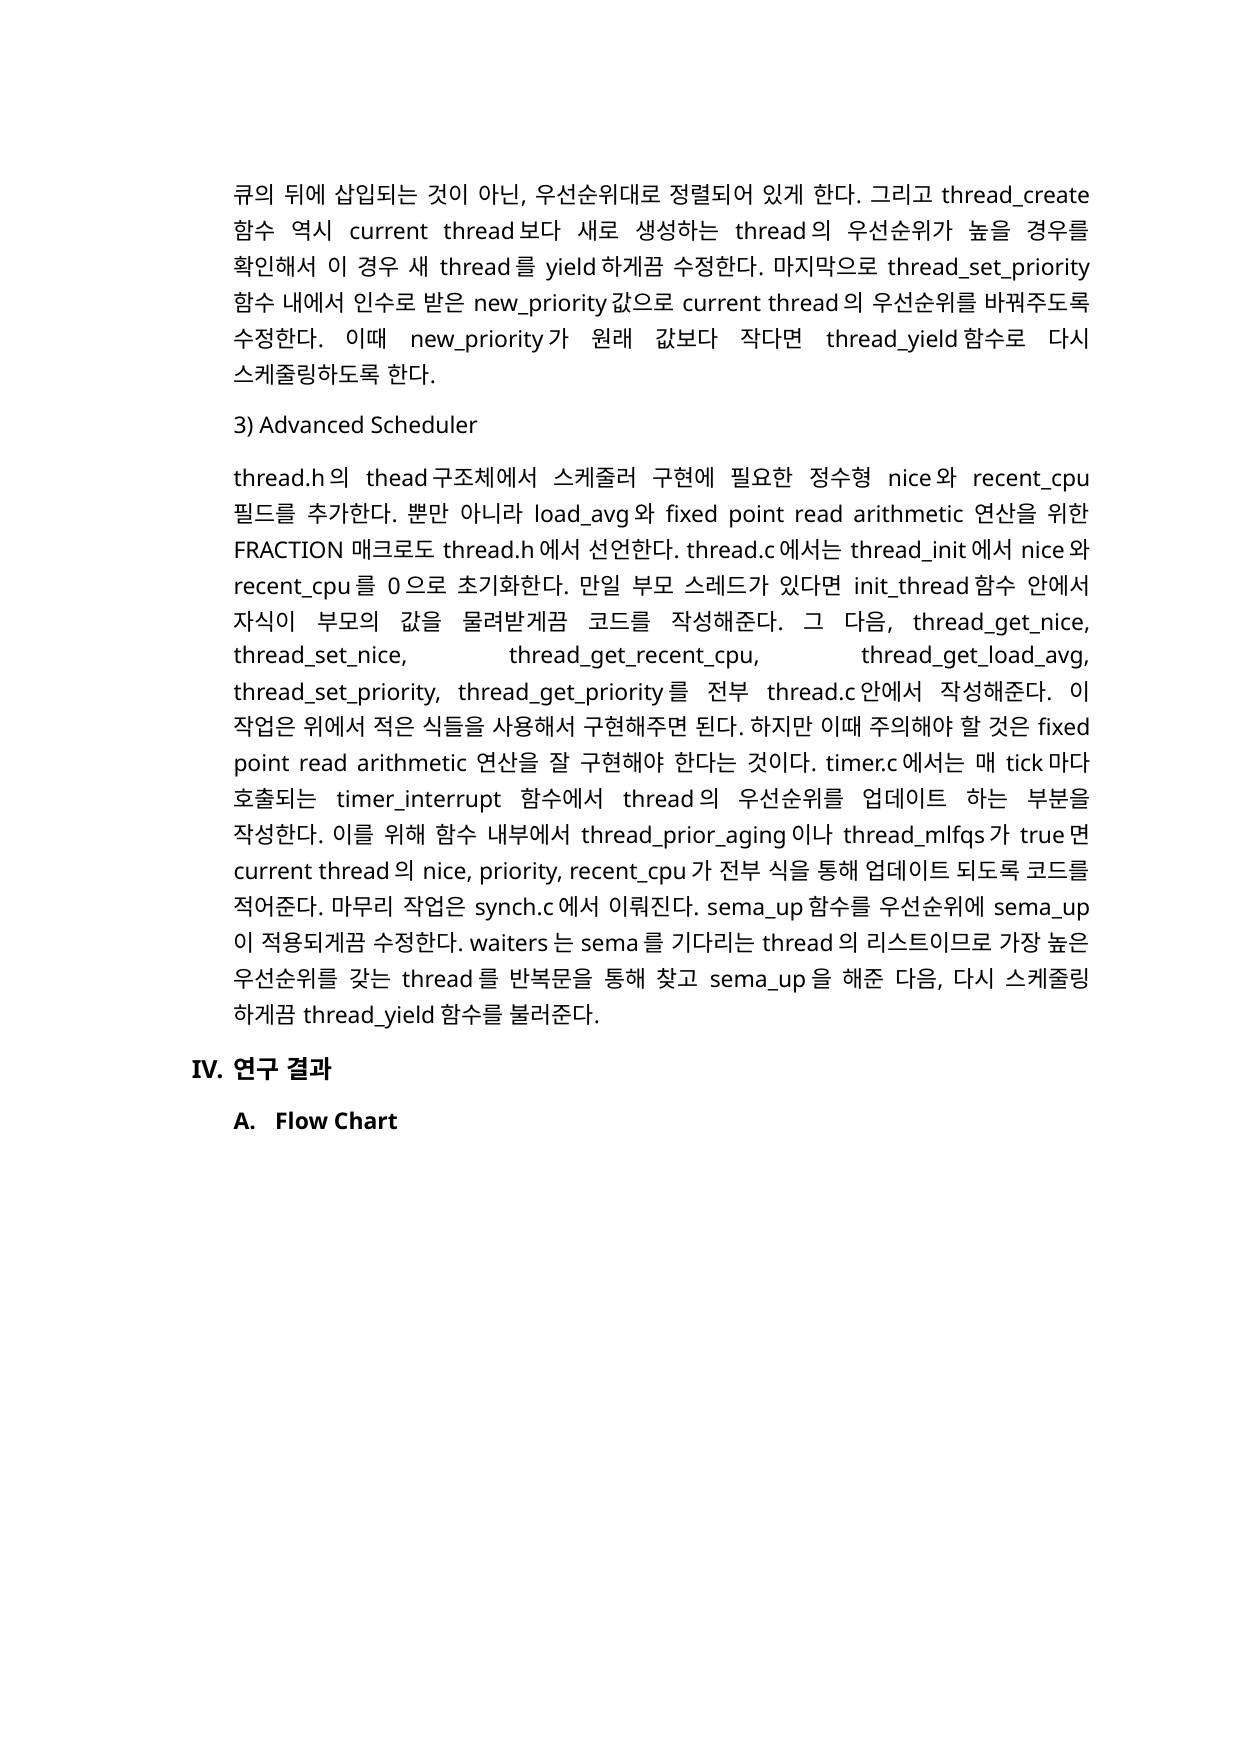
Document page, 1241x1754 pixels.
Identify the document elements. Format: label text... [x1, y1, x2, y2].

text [233, 177, 1090, 390]
list Flow Chart [233, 1105, 1090, 1136]
list 연구 결과 [192, 1049, 1090, 1086]
text thread.h의 thead구조체에서 스케줄러 구현에 필요한 정수형 nice와 recent_cpu 필드를 추가한다. 뿐만 아니라 load_avg와 fixed point read arithmetic 연산을 위한 FRACTION 매크로도 thread.h에서 선언한다. thread.c에서는 thread_init에서 nice와 recent_cpu를 0으로 초기화한다. 만일 부모 스레드가 있다면 init_thread함수 안에서 자식이 부모의 값을 물려받게끔 코드를 작성해준다. 그 다음, thread_get_nice, thread_set_nice, thread_get_recent_cpu, thread_get_load_avg, thread_set_priority, thread_get_priority를 전부 thread.c안에서 작성해준다. 이 작업은 위에서 적은 식들을 사용해서 구현해주면 된다. 하지만 이때 주의해야 할 것은 fixed point read arithmetic 연산을 잘 구현해야 한다는 것이다. timer.c에서는 매 tick마다 호출되는 timer_interrupt 함수에서 thread의 우선순위를 업데이트 하는 부분을 작성한다. 이를 위해 함수 내부에서 thread_prior_aging이나 thread_mlfqs가 true면 current thread의 nice, priority, recent_cpu가 전부 식을 통해 업데이트 되도록 코드를 적어준다. 마무리 작업은 synch.c에서 이뤄진다. sema_up함수를 우선순위에 sema_up이 적용되게끔 수정한다. waiters는 sema를 기다리는 thread의 리스트이므로 가장 높은 우선순위를 갖는 thread를 반복문을 통해 찾고 sema_up을 해준 다음, 다시 스케줄링 하게끔 thread_yield함수를 불러준다. [233, 460, 1090, 1030]
text 3) Advanced Scheduler [233, 409, 1090, 441]
